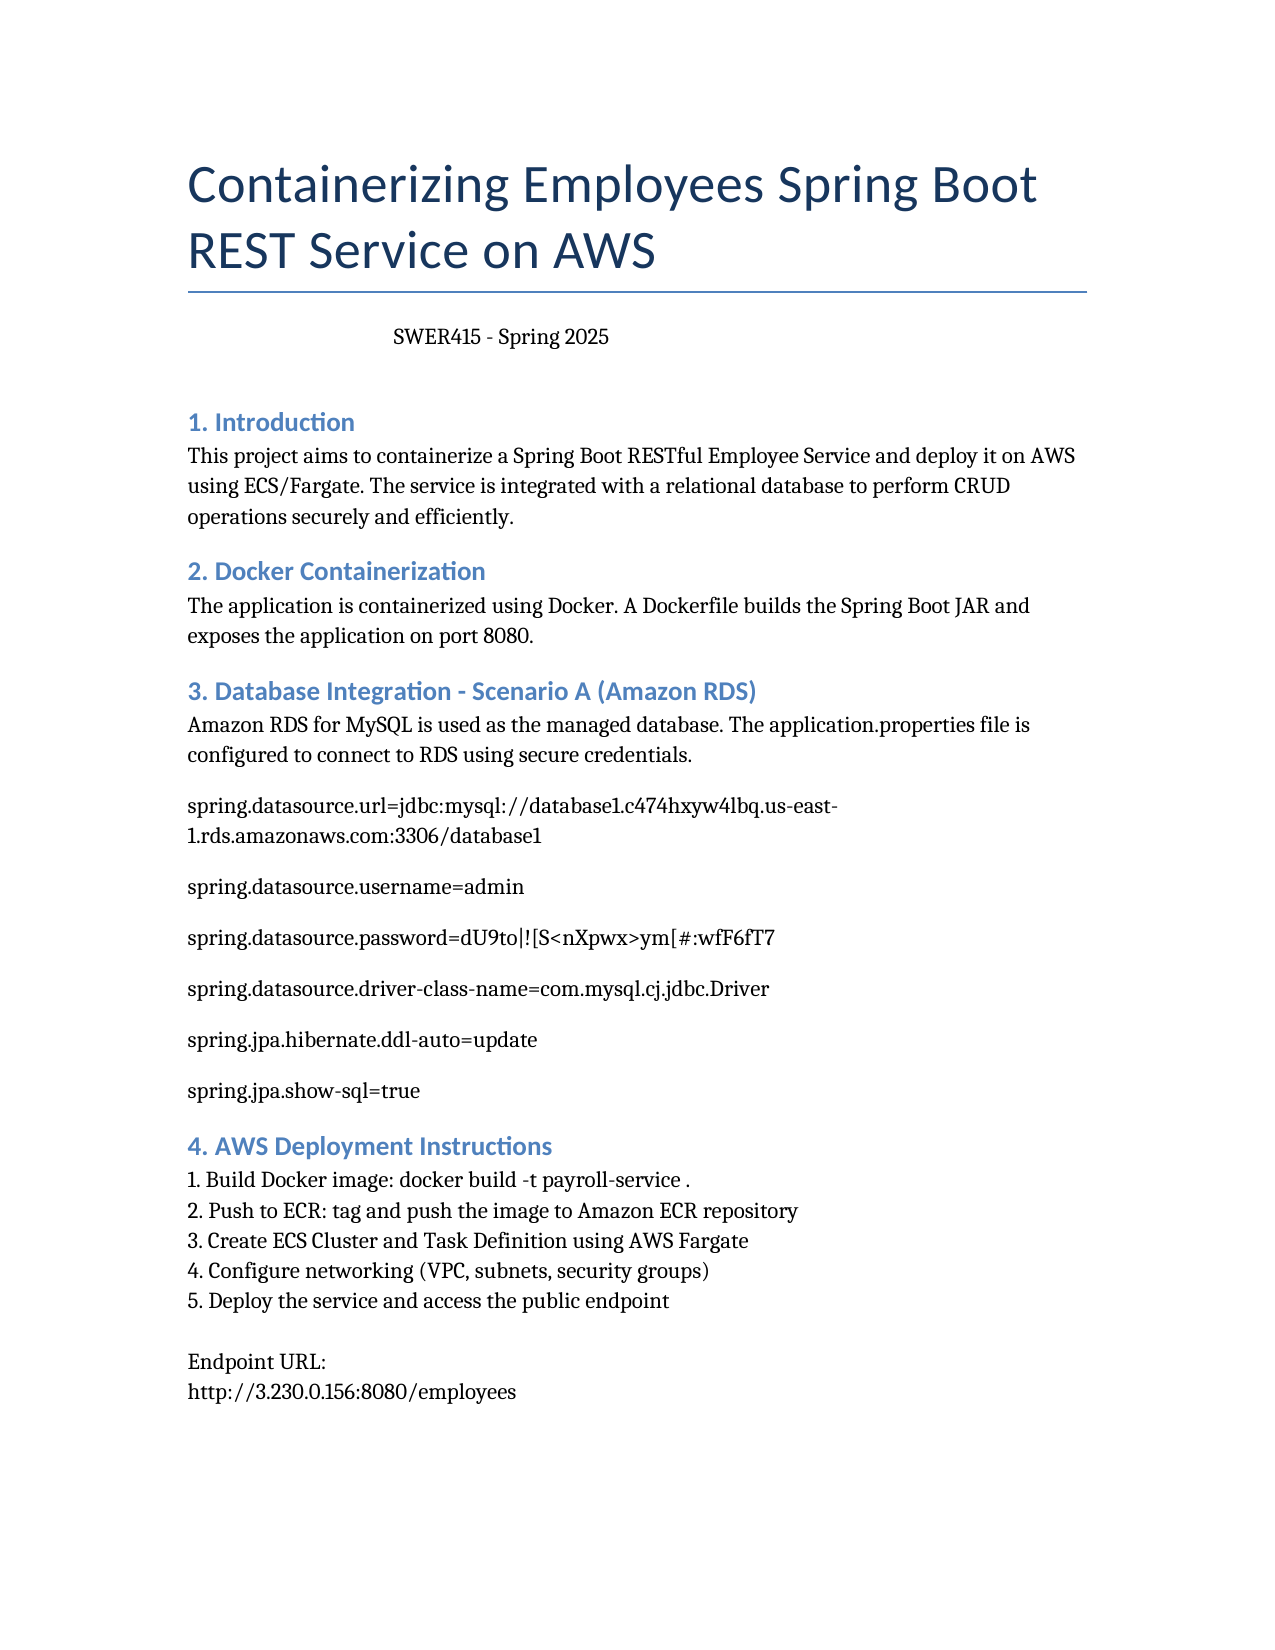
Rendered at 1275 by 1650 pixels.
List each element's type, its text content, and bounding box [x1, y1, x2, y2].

text spring.datasource.url=jdbc:mysql://database1.c474hxyw4lbq.us-east-1.rds.amazonaws.com:3306/database1 [187, 793, 1087, 849]
text spring.datasource.driver-class-name=com.mysql.cj.jdbc.Driver [187, 976, 1087, 1003]
subtitle 2. Docker Containerization [187, 554, 1087, 588]
text 1. Build Docker image: docker build -t payroll-service . 2. Push to ECR: tag and push the image to Amazon ECR repository 3. Create ECS Cluster and Task Definition using AWS Fargate 4. Configure networking (VPC, subnets, security groups) 5. Deploy the service and access the public endpoint Endpoint URL: http://3.230.0.156:8080/employees [187, 1167, 1087, 1405]
title Containerizing Employees Spring Boot REST Service on AWS [187, 150, 1087, 293]
subtitle 4. AWS Deployment Instructions [187, 1129, 1087, 1162]
text spring.jpa.hibernate.ddl-auto=update [187, 1027, 1087, 1054]
subtitle 3. Database Integration - Scenario A (Amazon RDS) [187, 674, 1087, 707]
text Amazon RDS for MySQL is used as the managed database. The application.properties file is configured to connect to RDS using secure credentials. [187, 712, 1087, 768]
text SWER415 - Spring 2025 [187, 324, 1087, 381]
text spring.jpa.show-sql=true [187, 1078, 1087, 1105]
text The application is containerized using Docker. A Dockerfile builds the Spring Boot JAR and exposes the application on port 8080. [187, 592, 1087, 649]
text spring.datasource.username=admin [187, 874, 1087, 901]
subtitle 1. Introduction [187, 405, 1087, 438]
text spring.datasource.password=dU9to|![S<nXpwx>ym[#:wfF6fT7 [187, 925, 1087, 952]
text This project aims to containerize a Spring Boot RESTful Employee Service and deploy it on AWS using ECS/Fargate. The service is integrated with a relational database to perform CRUD operations securely and efficiently. [187, 443, 1087, 530]
